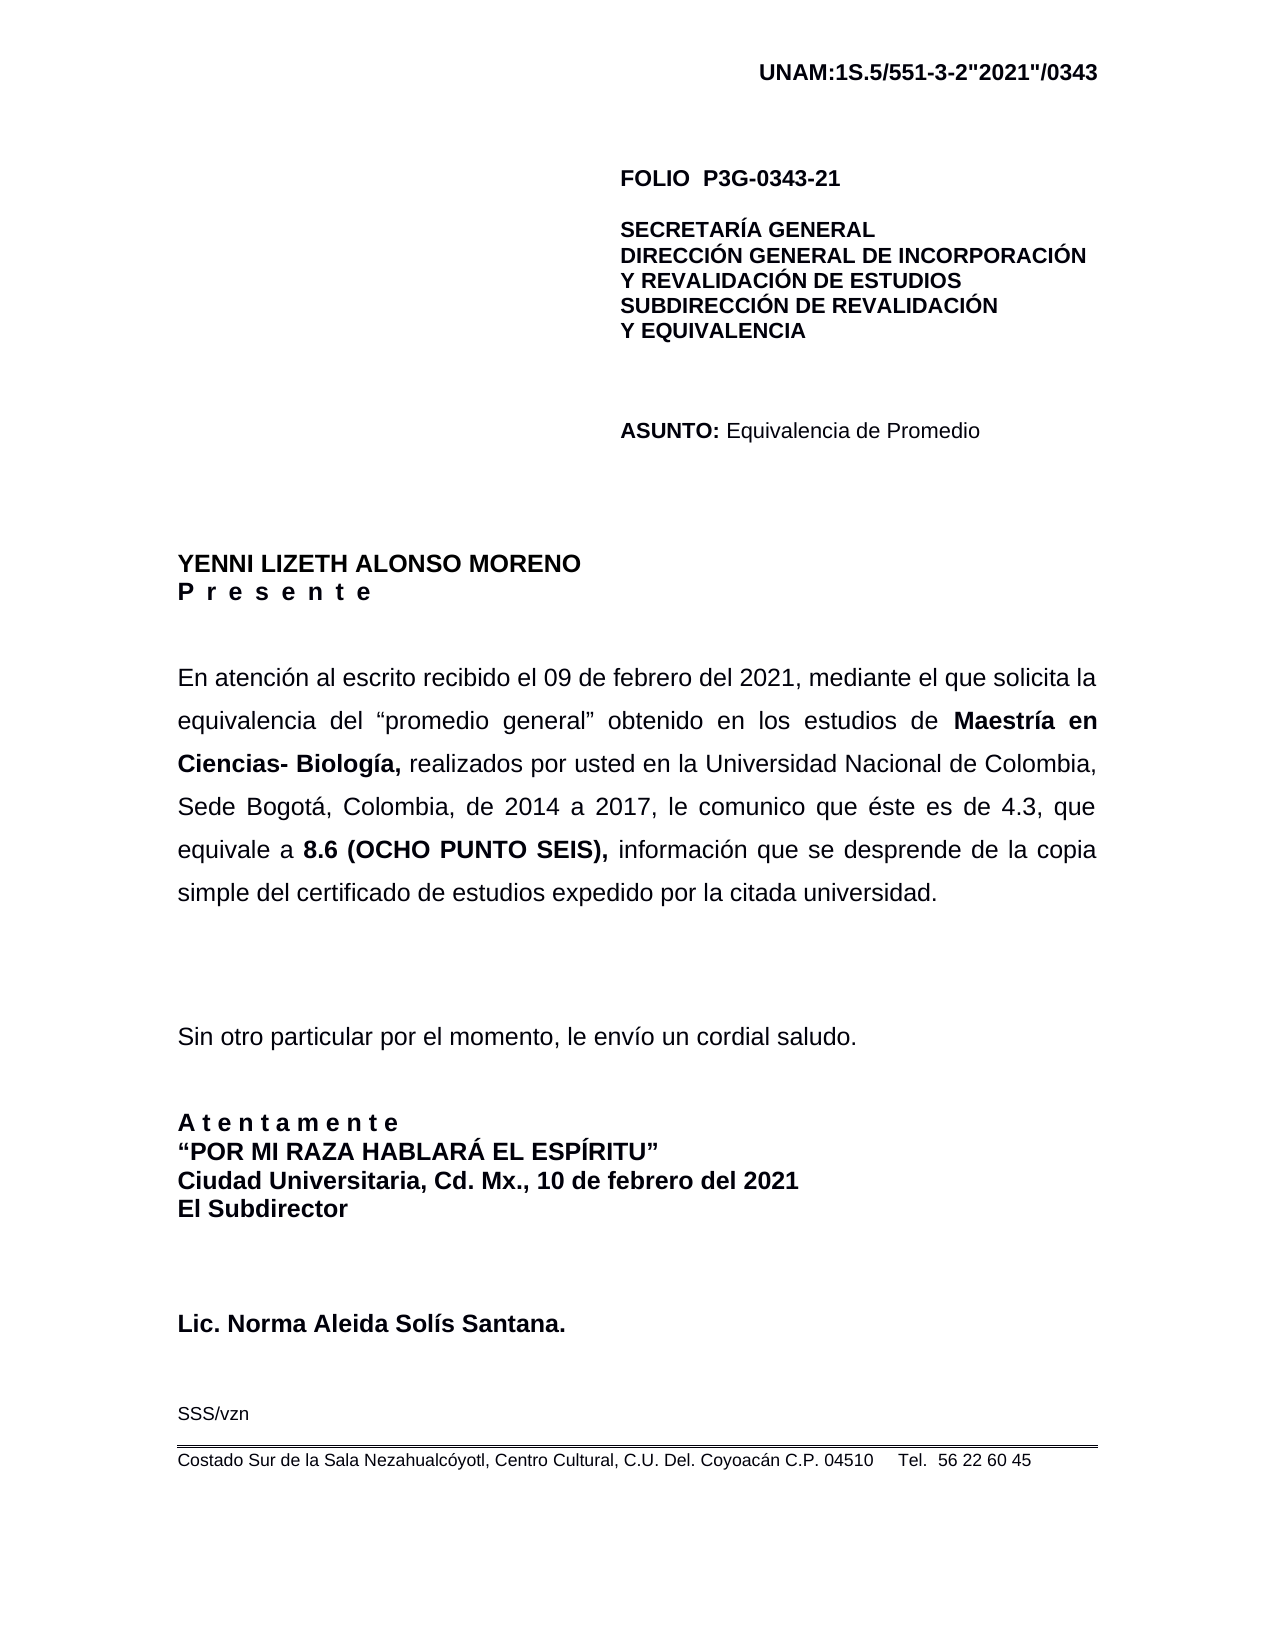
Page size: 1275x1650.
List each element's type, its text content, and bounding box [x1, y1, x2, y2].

text DIRECCIÓN GENERAL DE INCORPORACIÓN [620, 242, 1098, 268]
text Sin otro particular por el momento, le envío un cordial saludo. [177, 1022, 1092, 1051]
text Ciudad Universitaria, Cd. Mx., 10 de febrero del 2021 [177, 1166, 1093, 1194]
text Costado Sur de la Sala Nezahualcóyotl, Centro Cultural, C.U. Del. Coyoacán C.P. 04510 Tel. 56 22 60 45 [177, 1448, 1098, 1470]
text YENNI LIZETH ALONSO MORENO [177, 549, 1098, 577]
text En atención al escrito recibido el 09 de febrero del 2021, mediante el que solicita la equivalencia del “promedio general” obtenido en los estudios de Maestría en Ciencias- Biología, realizados por usted en la Universidad Nacional de Colombia, Sede Bogotá, Colombia, de 2014 a 2017, le comunico que éste es de 4.3, que equivale a 8.6 (OCHO PUNTO SEIS), información que se desprende de la copia simple del certificado de estudios expedido por la citada universidad. [177, 662, 1098, 907]
text Presente [177, 577, 1098, 606]
text “POR MI RAZA HABLARÁ EL ESPÍRITU” [177, 1137, 1093, 1166]
text SUBDIRECCIÓN DE REVALIDACIÓN [620, 293, 1098, 318]
text Lic. Norma Aleida Solís Santana. [177, 1309, 1098, 1338]
text ASUNTO: Equivalencia de Promedio [620, 418, 1098, 443]
text SECRETARÍA GENERAL [620, 217, 1098, 242]
text UNAM:1S.5/551-3-2"2021"/0343 [646, 59, 1098, 86]
text Y EQUIVALENCIA [620, 318, 1098, 343]
text SSS/vzn [177, 1403, 1098, 1424]
subtitle El Subdirector [177, 1194, 1093, 1223]
text Y REVALIDACIÓN DE ESTUDIOS [620, 268, 1098, 293]
subtitle A t e n t a m e n t e [177, 1108, 1093, 1137]
text FOLIO P3G-0343-21 [620, 164, 1098, 191]
